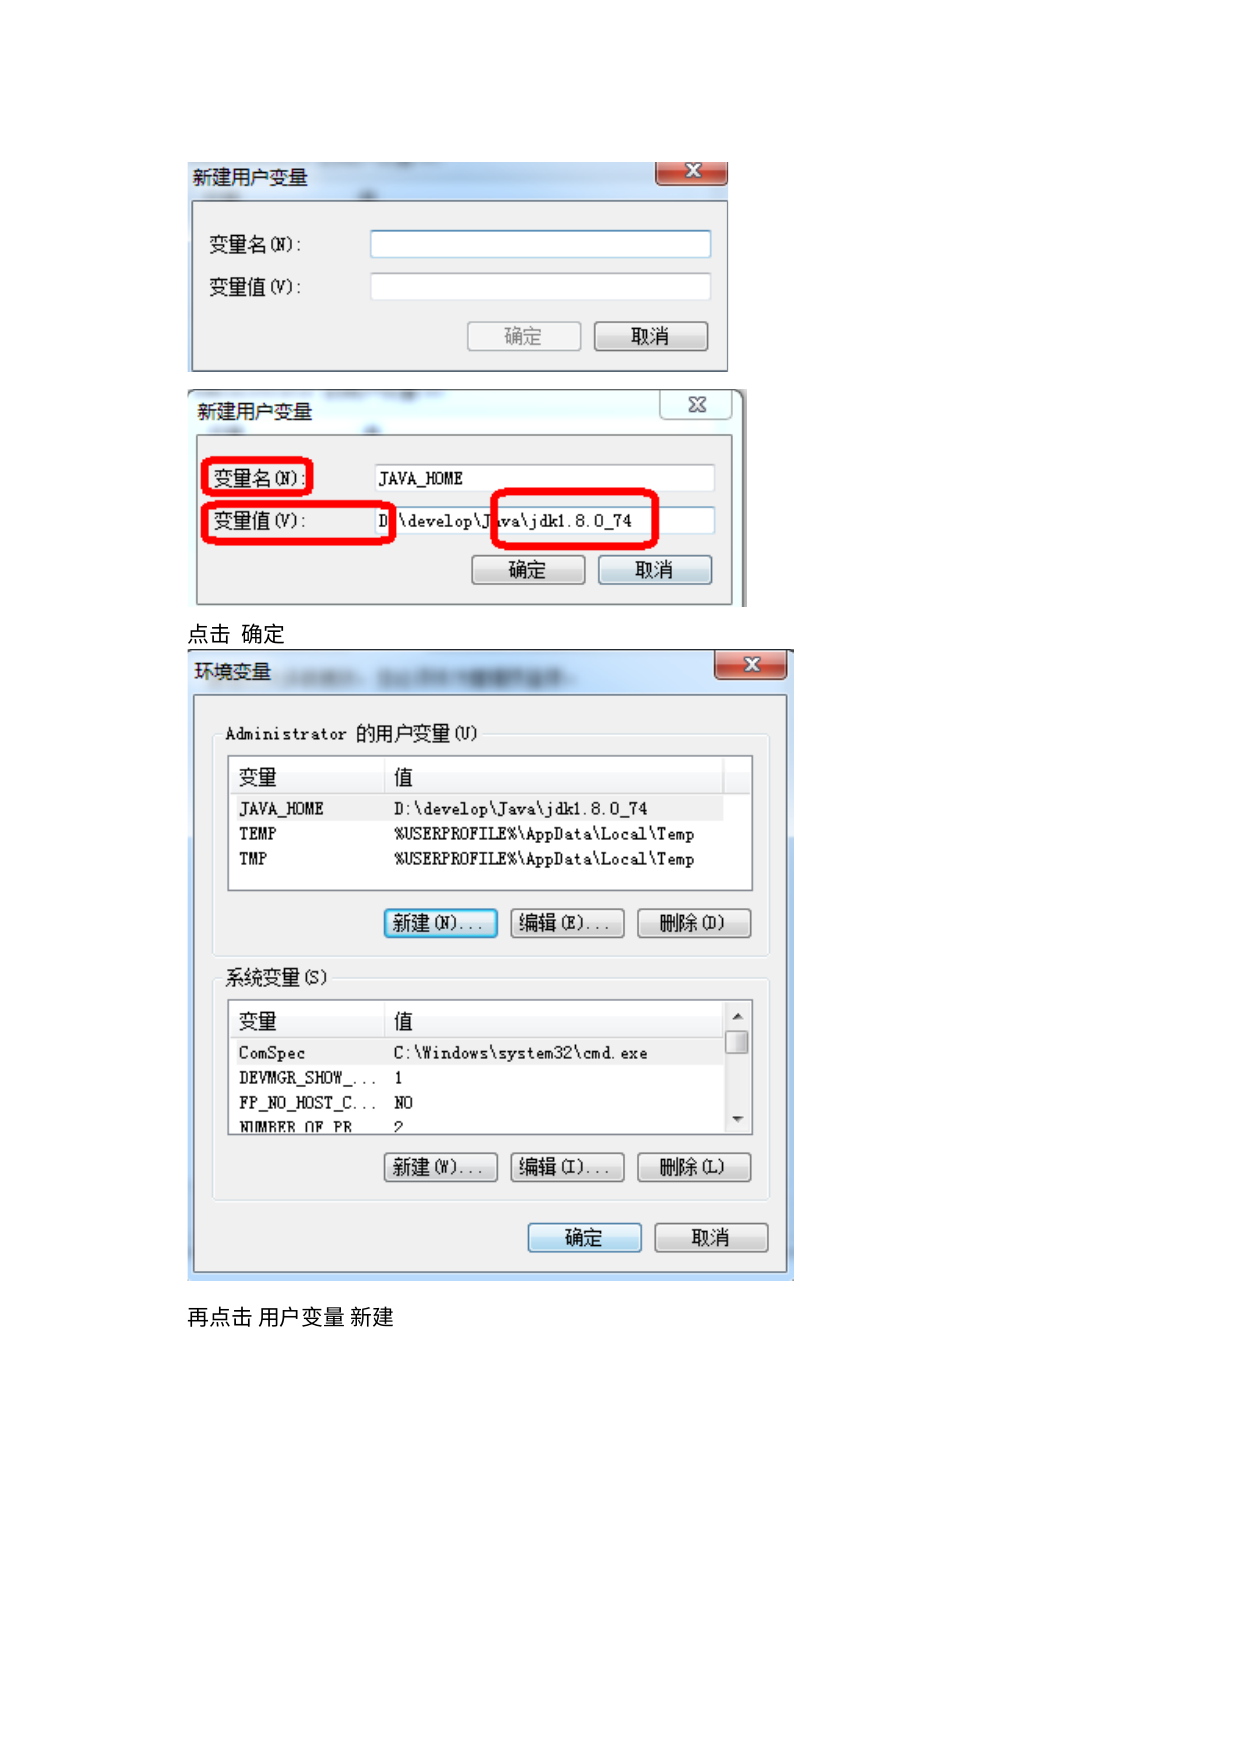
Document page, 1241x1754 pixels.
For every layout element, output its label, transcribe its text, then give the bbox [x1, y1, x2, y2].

picture [187, 649, 794, 1281]
picture [187, 162, 729, 372]
picture [187, 389, 747, 607]
text 点击 确定 [187, 617, 1053, 649]
text 再点击 用户变量 新建 [187, 1299, 1053, 1332]
